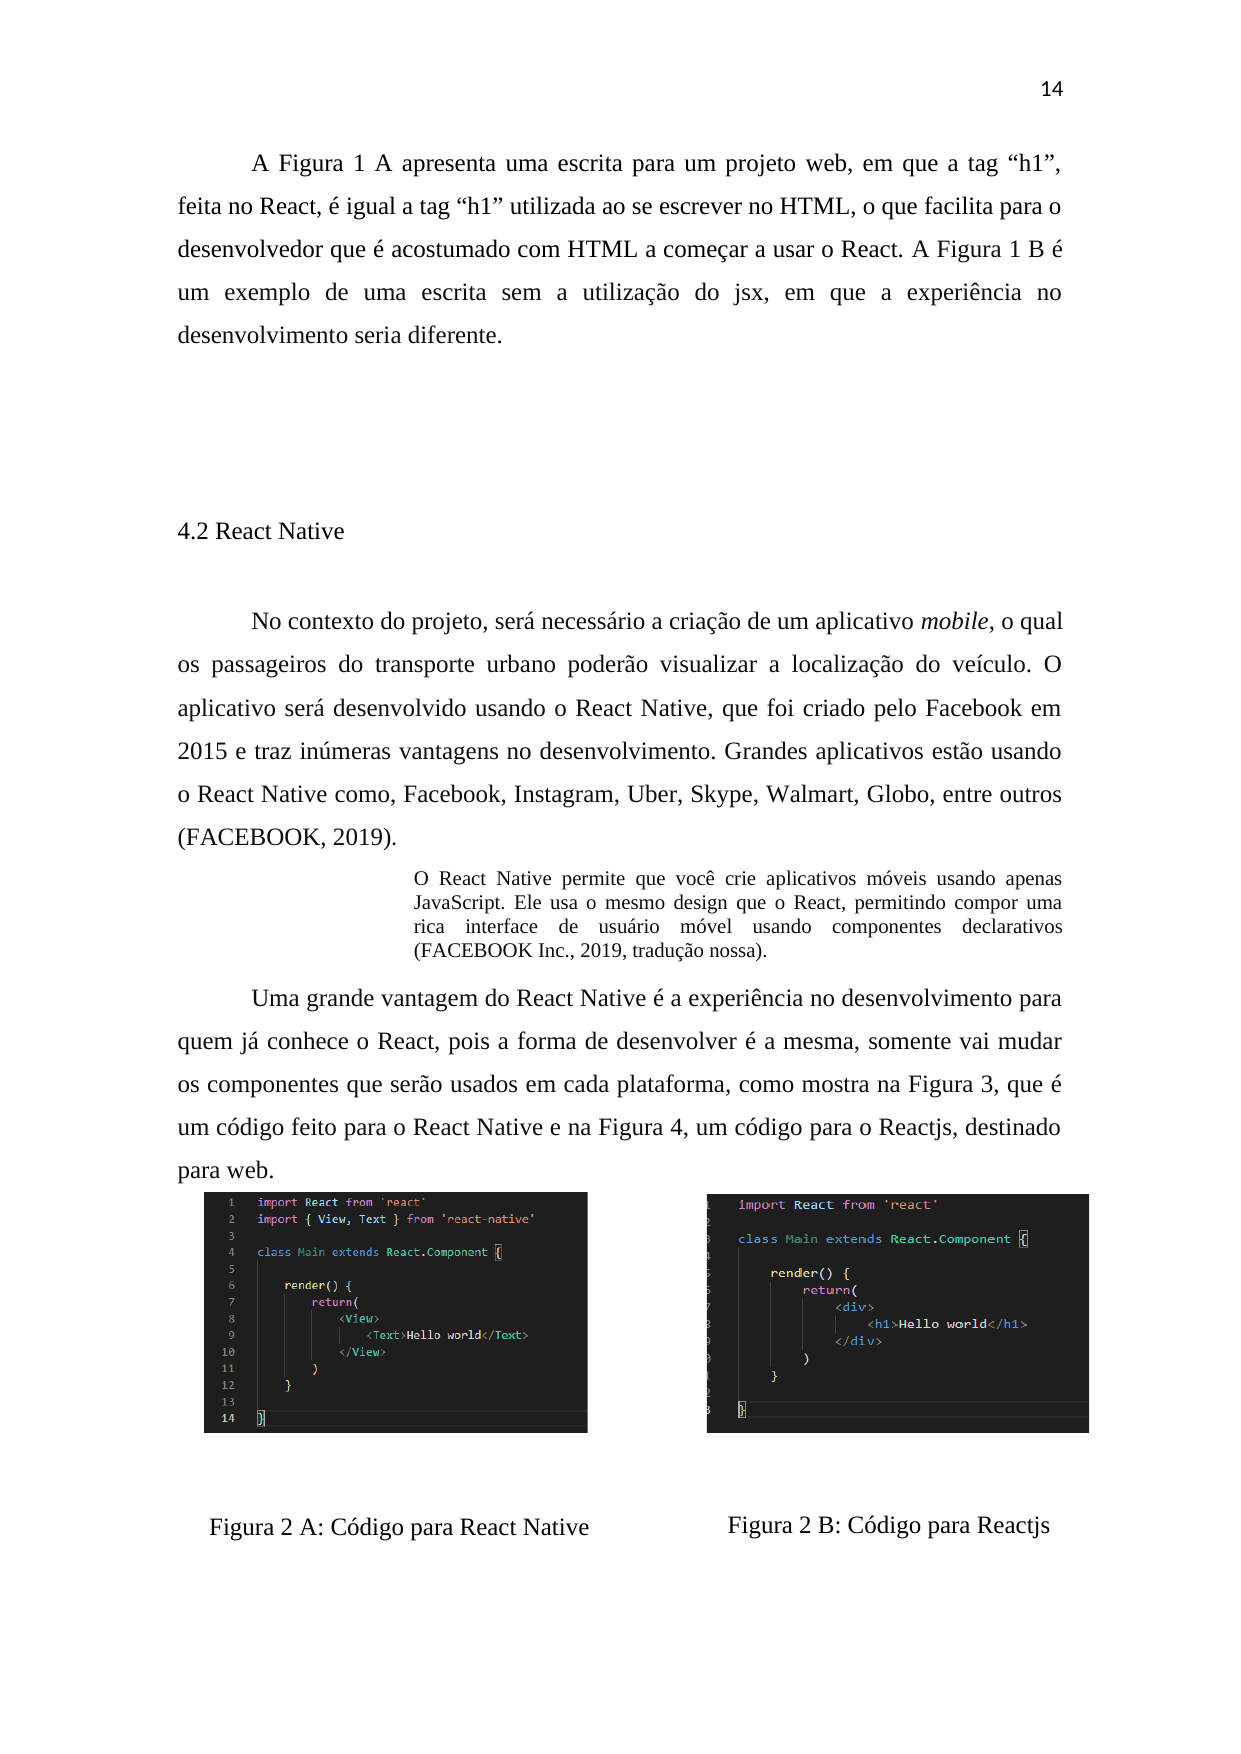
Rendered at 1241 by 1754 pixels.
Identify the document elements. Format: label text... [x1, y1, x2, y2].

text Uma grande vantagem do React Native é a experiência no desenvolvimento para quem já conhece o React, pois a forma de desenvolver é a mesma, somente vai mudar os componentes que serão usados em cada plataforma, como mostra na Figura 3, que é um código feito para o React Native e na Figura 4, um código para o Reactjs, destinado para web. [177, 983, 1063, 1184]
text O React Native permite que você crie aplicativos móveis usando apenas JavaScript. Ele usa o mesmo design que o React, permitindo compor uma rica interface de usuário móvel usando componentes declarativos (FACEBOOK Inc., 2019, tradução nossa). [413, 866, 1063, 962]
text No contexto do projeto, será necessário a criação de um aplicativo mobile, o qual os passageiros do transporte urbano poderão visualizar a localização do veículo. O aplicativo será desenvolvido usando o React Native, que foi criado pelo Facebook em 2015 e traz inúmeras vantagens no desenvolvimento. Grandes aplicativos estão usando o React Native como, Facebook, Instagram, Uber, Skype, Walmart, Globo, entre outros (FACEBOOK, 2019). [177, 606, 1063, 851]
picture [204, 1192, 588, 1433]
subtitle 4.2 React Native [177, 516, 1063, 545]
text A Figura 1 A apresenta uma escrita para um projeto web, em que a tag “h1”, feita no React, é igual a tag “h1” utilizada ao se escrever no HTML, o que facilita para o desenvolvedor que é acostumado com HTML a começar a usar o React. A Figura 1 B é um exemplo de uma escrita sem a utilização do jsx, em que a experiência no desenvolvimento seria diferente. [177, 148, 1063, 349]
picture [706, 1194, 1090, 1433]
